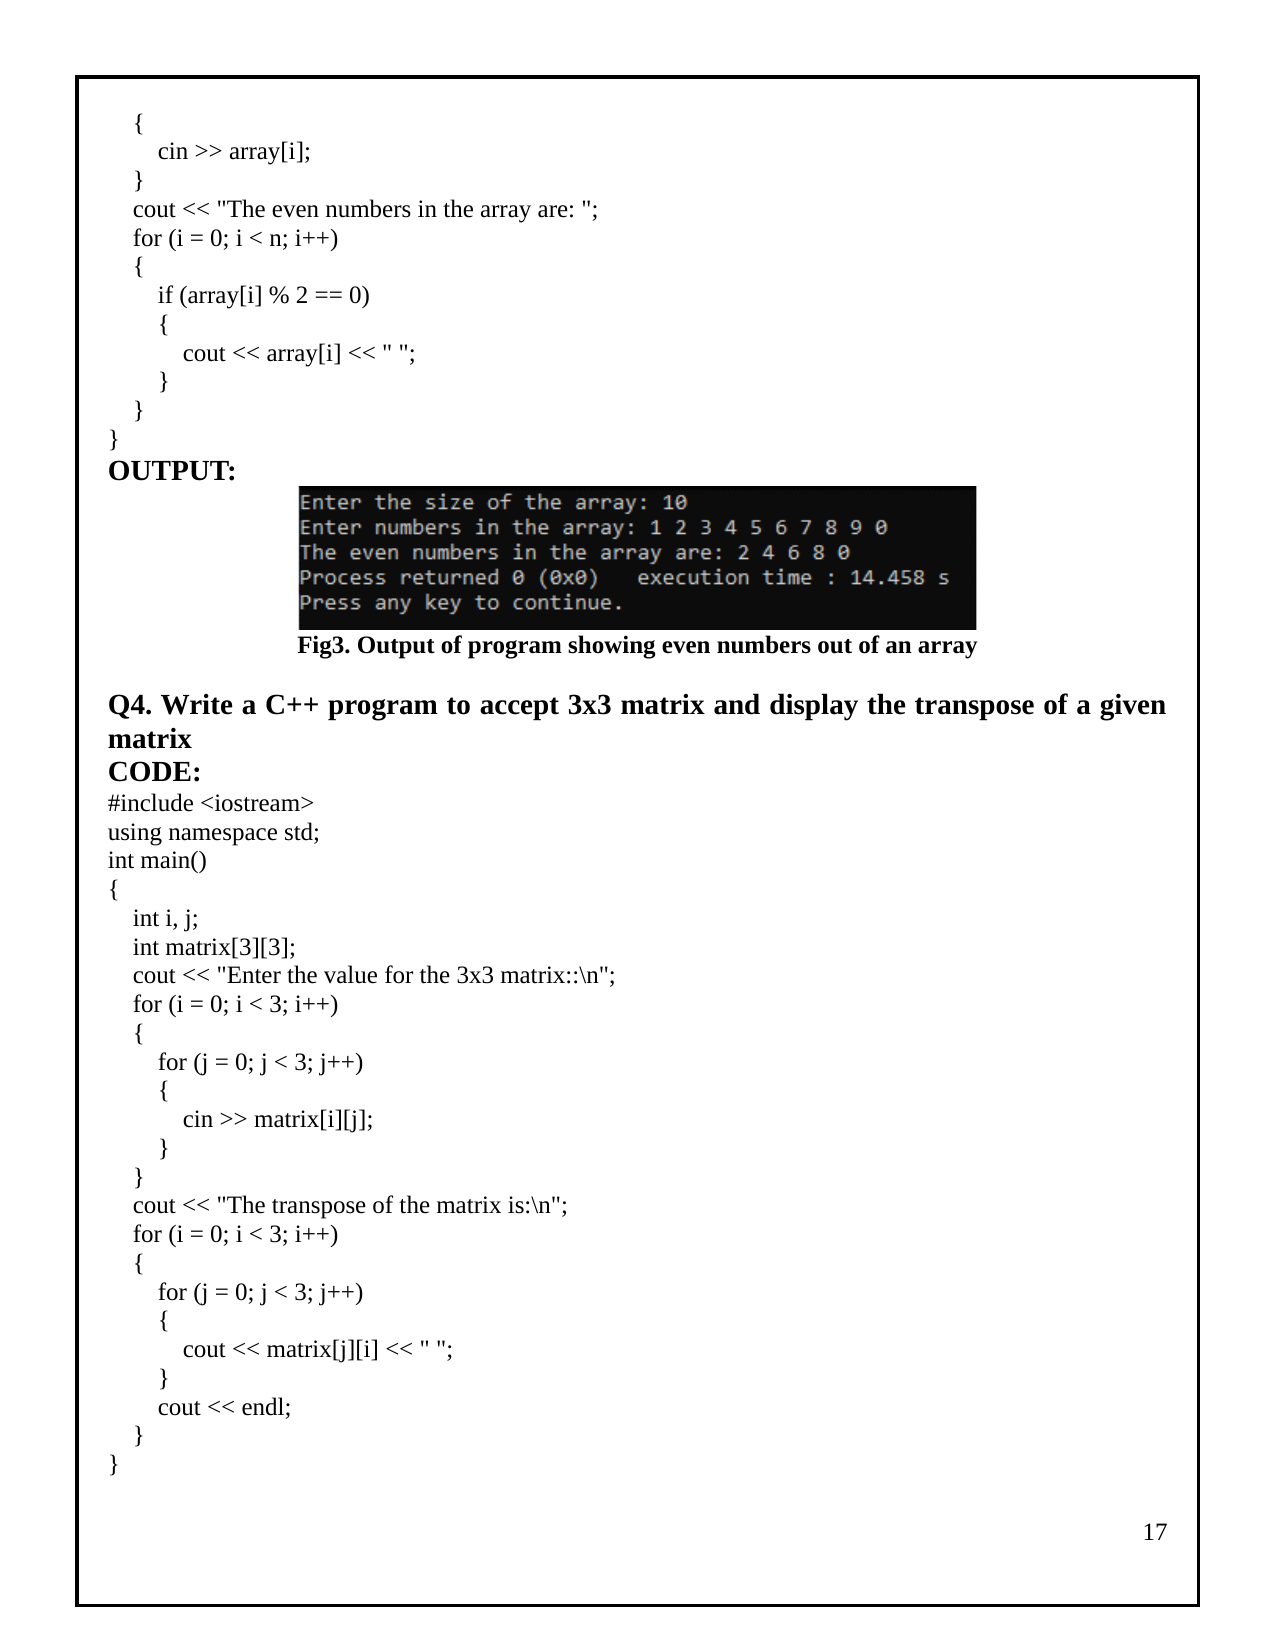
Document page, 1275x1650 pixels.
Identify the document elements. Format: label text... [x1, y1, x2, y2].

text cin >> array[i]; [108, 136, 1167, 165]
text #include <iostream> [108, 788, 1167, 817]
text { [108, 1018, 1167, 1047]
text for (i = 0; i < n; i++) [108, 223, 1167, 251]
text cout << array[i] << " "; [108, 338, 1167, 366]
text { [108, 309, 1167, 338]
text for (j = 0; j < 3; j++) [108, 1047, 1167, 1076]
text cout << "The transpose of the matrix is:\n"; [108, 1191, 1167, 1219]
text Q4. Write a C++ program to accept 3x3 matrix and display the transpose of a given matrix [108, 687, 1167, 754]
text { [108, 1248, 1167, 1277]
text } [108, 1133, 1167, 1162]
text } [108, 424, 1167, 453]
text Fig3. Output of program showing even numbers out of an array [108, 630, 1167, 659]
text int main() [108, 846, 1167, 874]
text for (i = 0; i < 3; i++) [108, 1219, 1167, 1248]
text cout << "Enter the value for the 3x3 matrix::\n"; [108, 961, 1167, 989]
text int i, j; [108, 903, 1167, 932]
text } [108, 1363, 1167, 1392]
text { [108, 874, 1167, 903]
text for (j = 0; j < 3; j++) [108, 1277, 1167, 1306]
text OUTPUT: [108, 453, 1167, 486]
text } [108, 165, 1167, 194]
text cout << matrix[j][i] << " "; [108, 1334, 1167, 1363]
text cout << "The even numbers in the array are: "; [108, 194, 1167, 223]
picture [298, 486, 977, 630]
text using namespace std; [108, 817, 1167, 846]
text { [108, 1076, 1167, 1104]
text } [108, 1449, 1167, 1478]
text cout << endl; [108, 1392, 1167, 1421]
text CODE: [108, 754, 1167, 788]
text } [108, 1162, 1167, 1191]
text } [108, 366, 1167, 395]
text } [108, 1421, 1167, 1449]
text { [108, 108, 1167, 136]
text int matrix[3][3]; [108, 932, 1167, 961]
text for (i = 0; i < 3; i++) [108, 989, 1167, 1018]
text { [108, 1306, 1167, 1334]
text } [108, 395, 1167, 424]
text cin >> matrix[i][j]; [108, 1104, 1167, 1133]
text if (array[i] % 2 == 0) [108, 280, 1167, 309]
text { [108, 251, 1167, 280]
